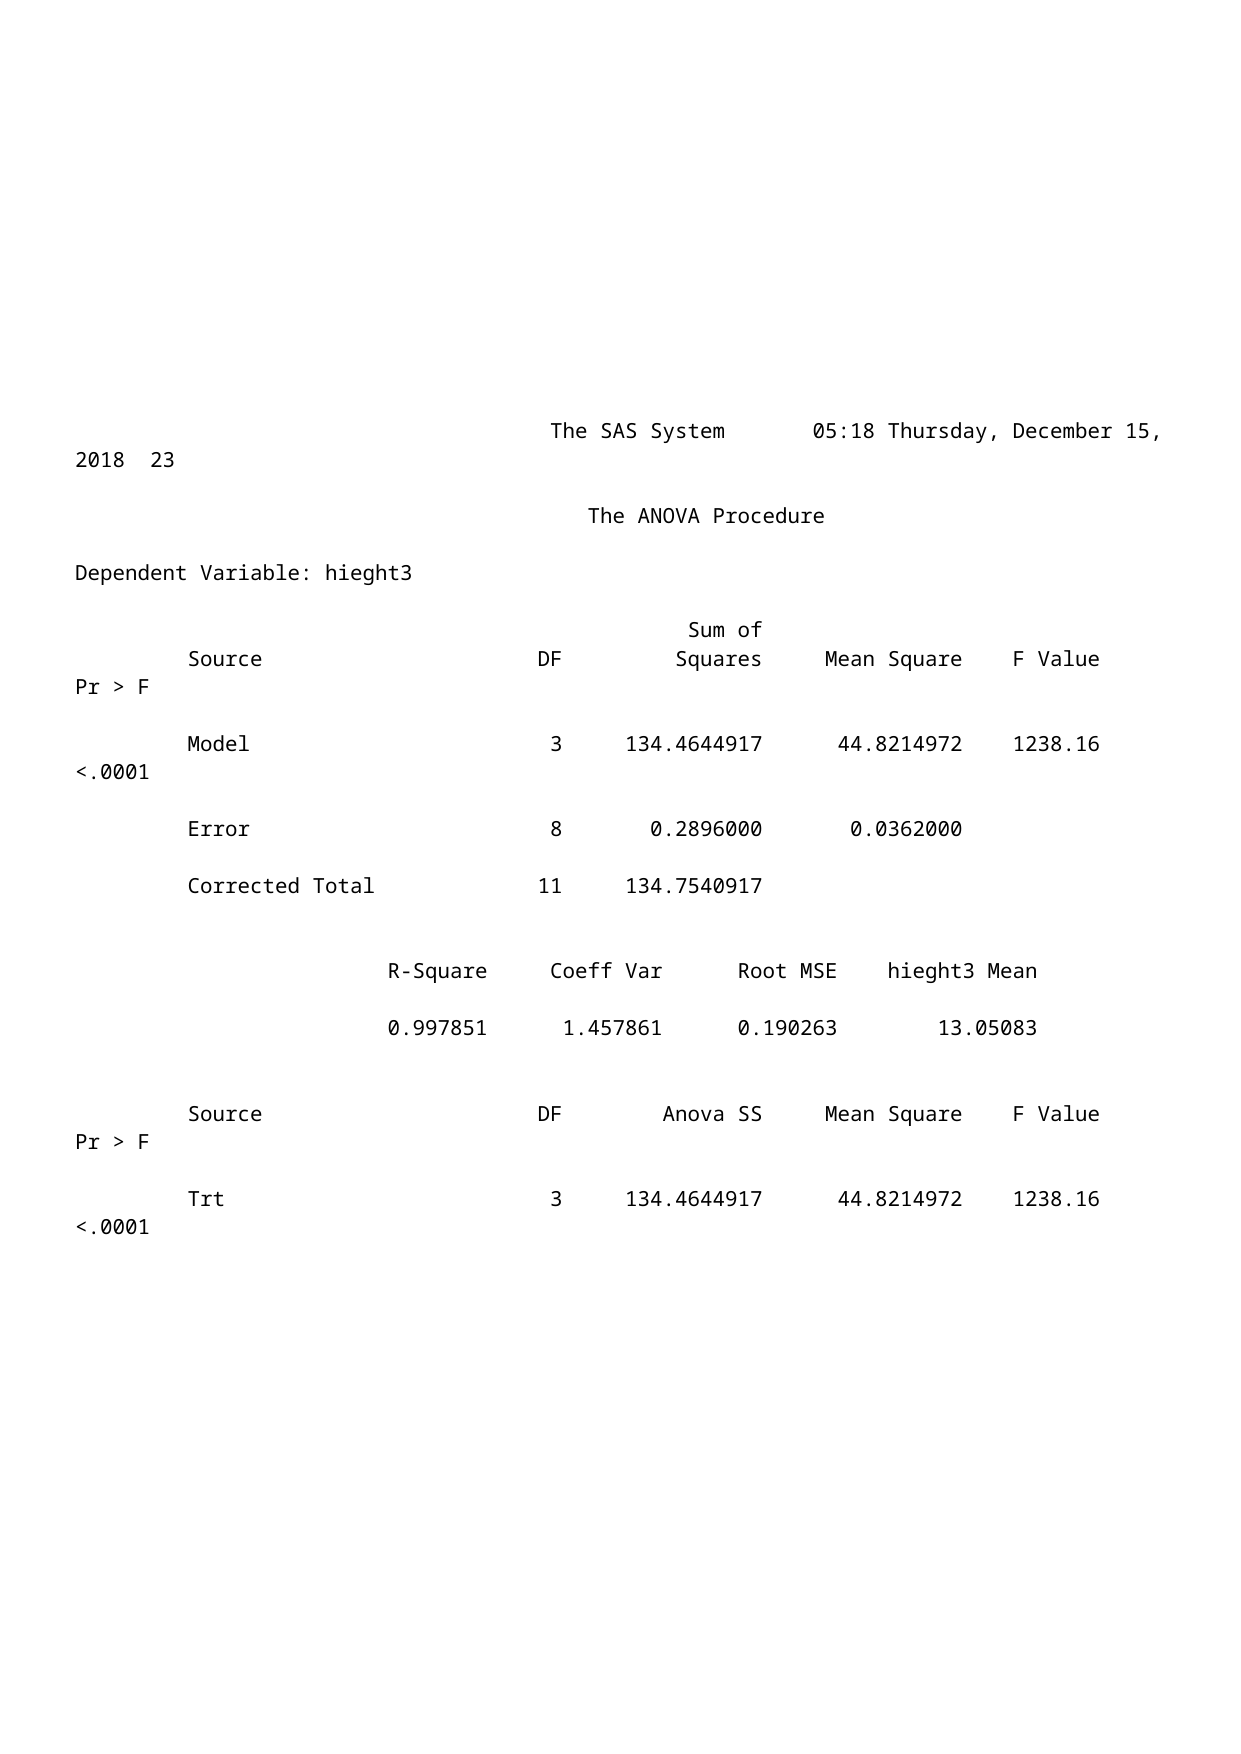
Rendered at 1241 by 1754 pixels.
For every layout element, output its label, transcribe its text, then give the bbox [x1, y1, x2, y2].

text Dependent Variable: hieght3 [75, 558, 1165, 587]
text 0.997851 1.457861 0.190263 13.05083 [75, 1013, 1165, 1042]
text Source DF Anova SS Mean Square F Value Pr > F [75, 1099, 1165, 1156]
text Error 8 0.2896000 0.0362000 [75, 814, 1165, 843]
text Trt 3 134.4644917 44.8214972 1238.16 <.0001 [75, 1184, 1165, 1241]
text Corrected Total 11 134.7540917 [75, 871, 1165, 900]
text Source DF Squares Mean Square F Value Pr > F [75, 644, 1165, 701]
text Model 3 134.4644917 44.8214972 1238.16 <.0001 [75, 729, 1165, 786]
text The SAS System 05:18 Thursday, December 15, 2018 23 [75, 416, 1165, 473]
text The ANOVA Procedure [75, 502, 1165, 530]
text R-Square Coeff Var Root MSE hieght3 Mean [75, 957, 1165, 985]
text Sum of [75, 615, 1165, 644]
